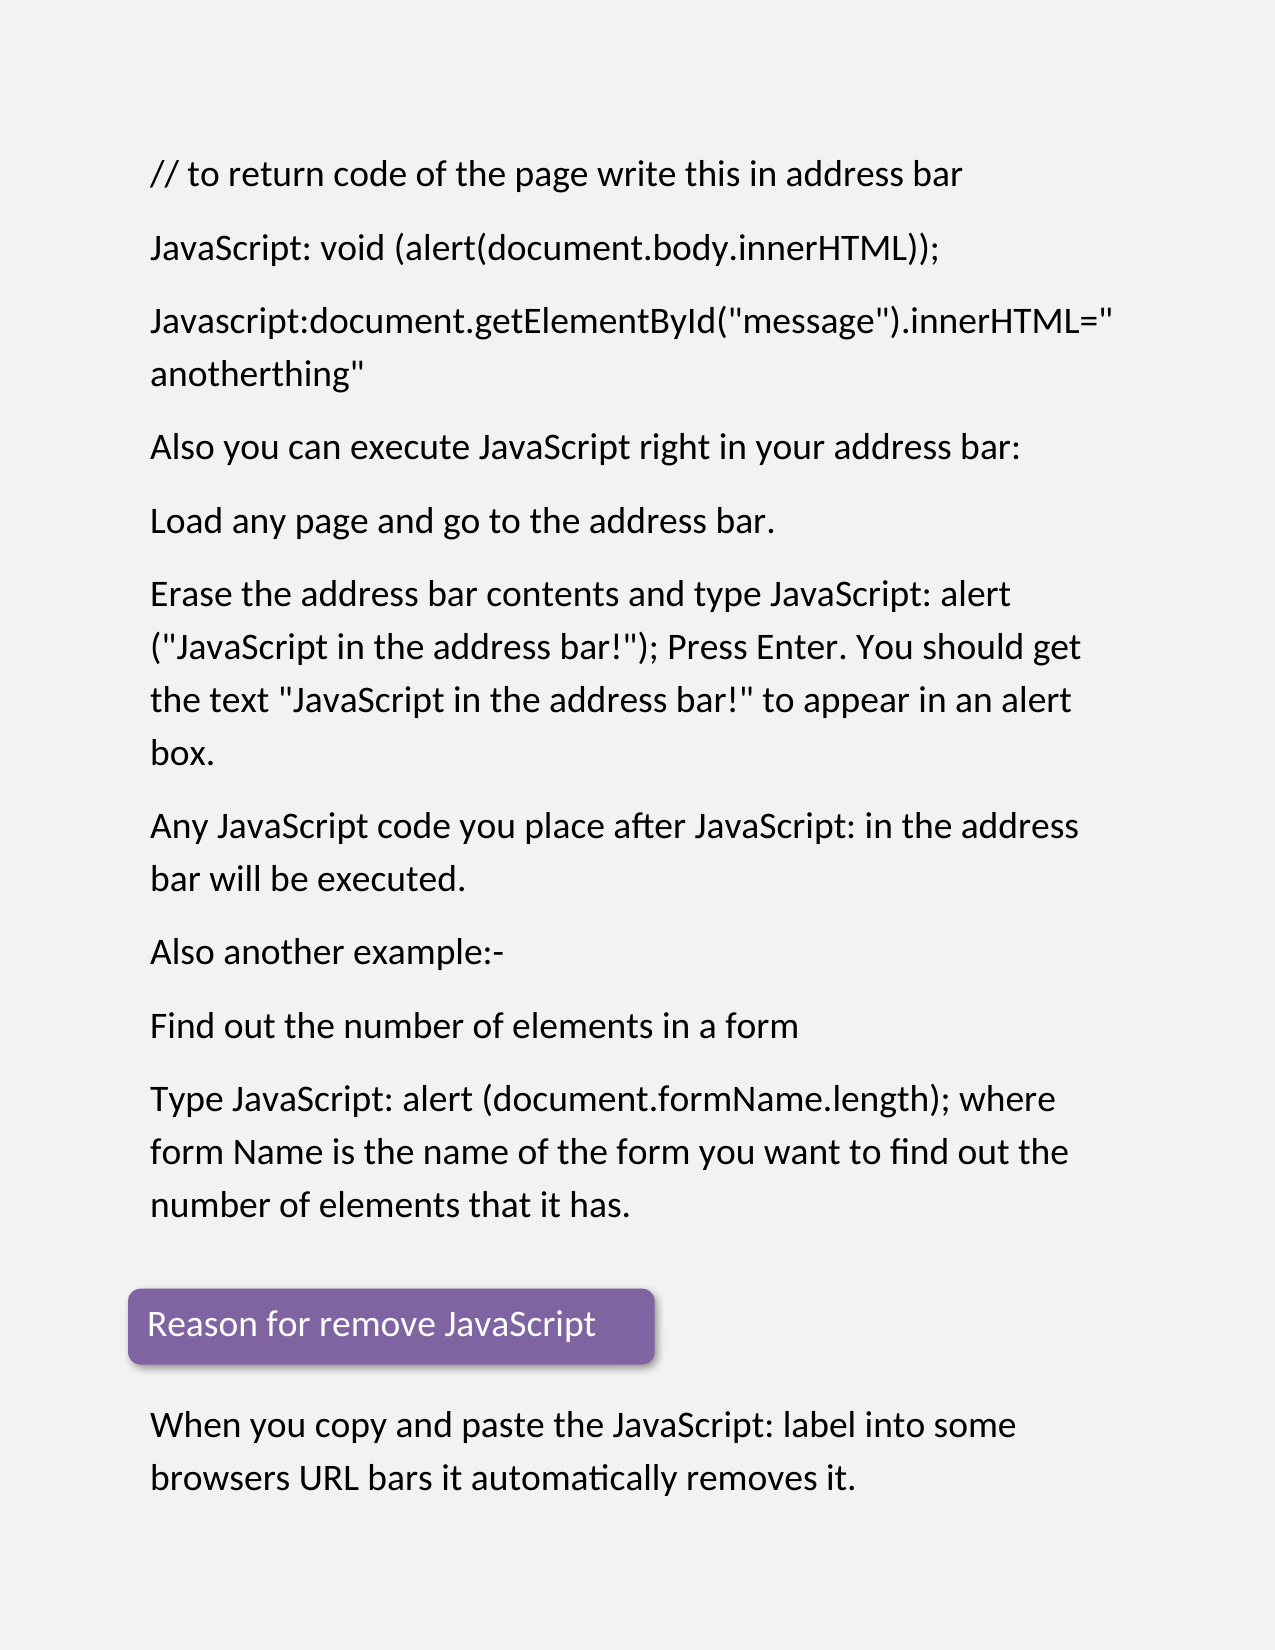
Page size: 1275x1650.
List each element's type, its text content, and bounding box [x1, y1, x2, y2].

text Also another example:- [150, 928, 1125, 974]
text Javascript:document.getElementById("message").innerHTML="anotherthing" [150, 297, 1125, 396]
text JavaScript: void (alert(document.body.innerHTML)); [150, 223, 1125, 269]
text Erase the address bar contents and type JavaScript: alert ("JavaScript in the address bar!"); Press Enter. You should get the text "JavaScript in the address bar!" to appear in an alert box. [150, 570, 1125, 774]
text Any JavaScript code you place after JavaScript: in the address bar will be executed. [150, 802, 1125, 901]
text Also you can execute JavaScript right in your address bar: [150, 423, 1125, 469]
text Type JavaScript: alert (document.formName.length); where form Name is the name of the form you want to find out the number of elements that it has. [150, 1075, 1125, 1227]
text // to return code of the page write this in address bar [150, 150, 1125, 196]
text Find out the number of elements in a form [150, 1002, 1125, 1048]
text When you copy and paste the JavaScript: label into some browsers URL bars it automatically removes it. [150, 1401, 1125, 1500]
text Load any page and go to the address bar. [150, 497, 1125, 543]
